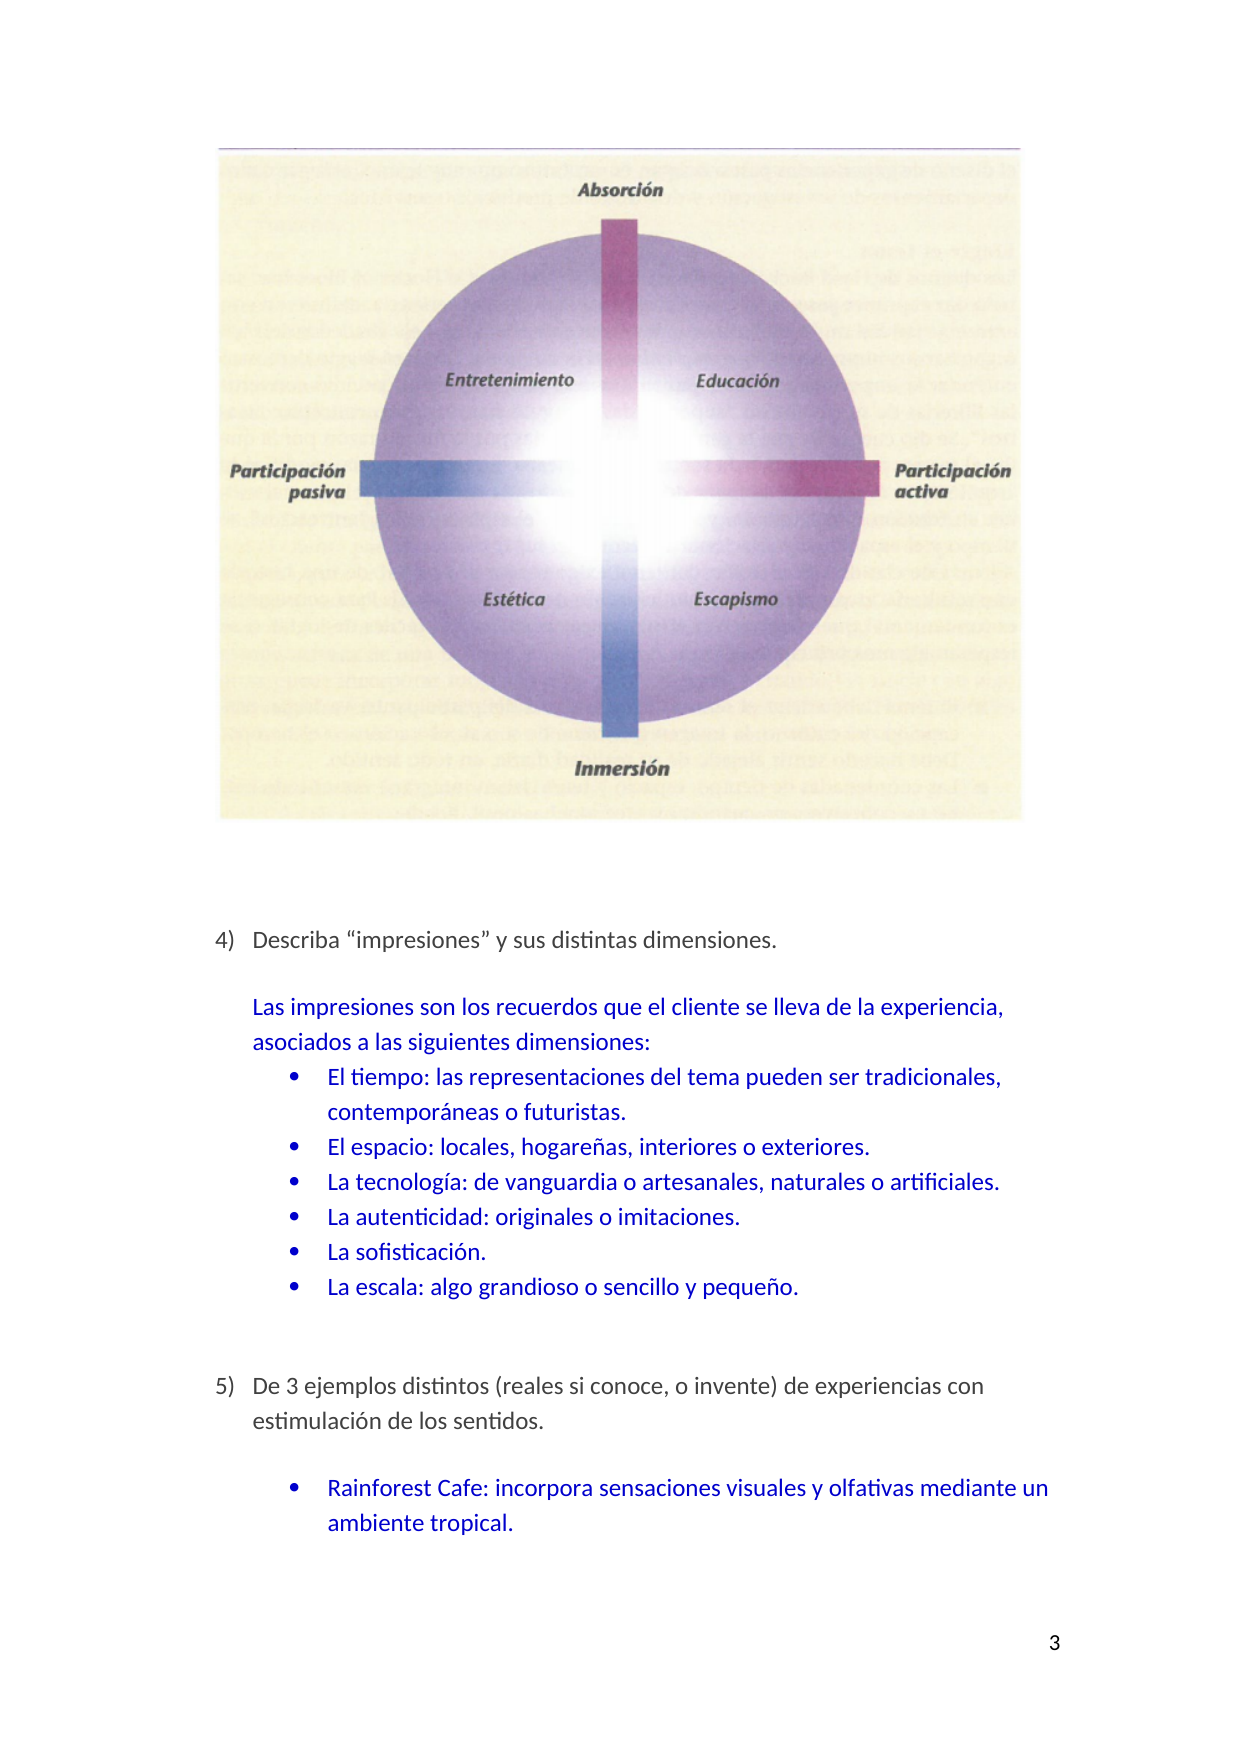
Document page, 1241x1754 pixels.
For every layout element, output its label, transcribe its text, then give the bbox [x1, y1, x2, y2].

list El espacio: locales, hogareñas, interiores o exteriores. [290, 1131, 1063, 1162]
list La escala: algo grandioso o sencillo y pequeño. [290, 1271, 1063, 1302]
list El tiempo: las representaciones del tema pueden ser tradicionales, contemporáneas o futuristas. [290, 1061, 1063, 1127]
list De 3 ejemplos distintos (reales si conoce, o invente) de experiencias con estimulación de los sentidos. [215, 1370, 1063, 1436]
list La tecnología: de vanguardia o artesanales, naturales o artificiales. [290, 1166, 1063, 1197]
list Rainforest Cafe: incorpora sensaciones visuales y olfativas mediante un ambiente tropical. [290, 1473, 1063, 1538]
list La sofisticación. [290, 1236, 1063, 1267]
list La autenticidad: originales o imitaciones. [290, 1201, 1063, 1232]
picture [214, 148, 1026, 823]
list Describa “impresiones” y sus distintas dimensiones. [215, 924, 1063, 954]
list Las impresiones son los recuerdos que el cliente se lleva de la experiencia, asociados a las siguientes dimensiones: [252, 991, 1063, 1057]
